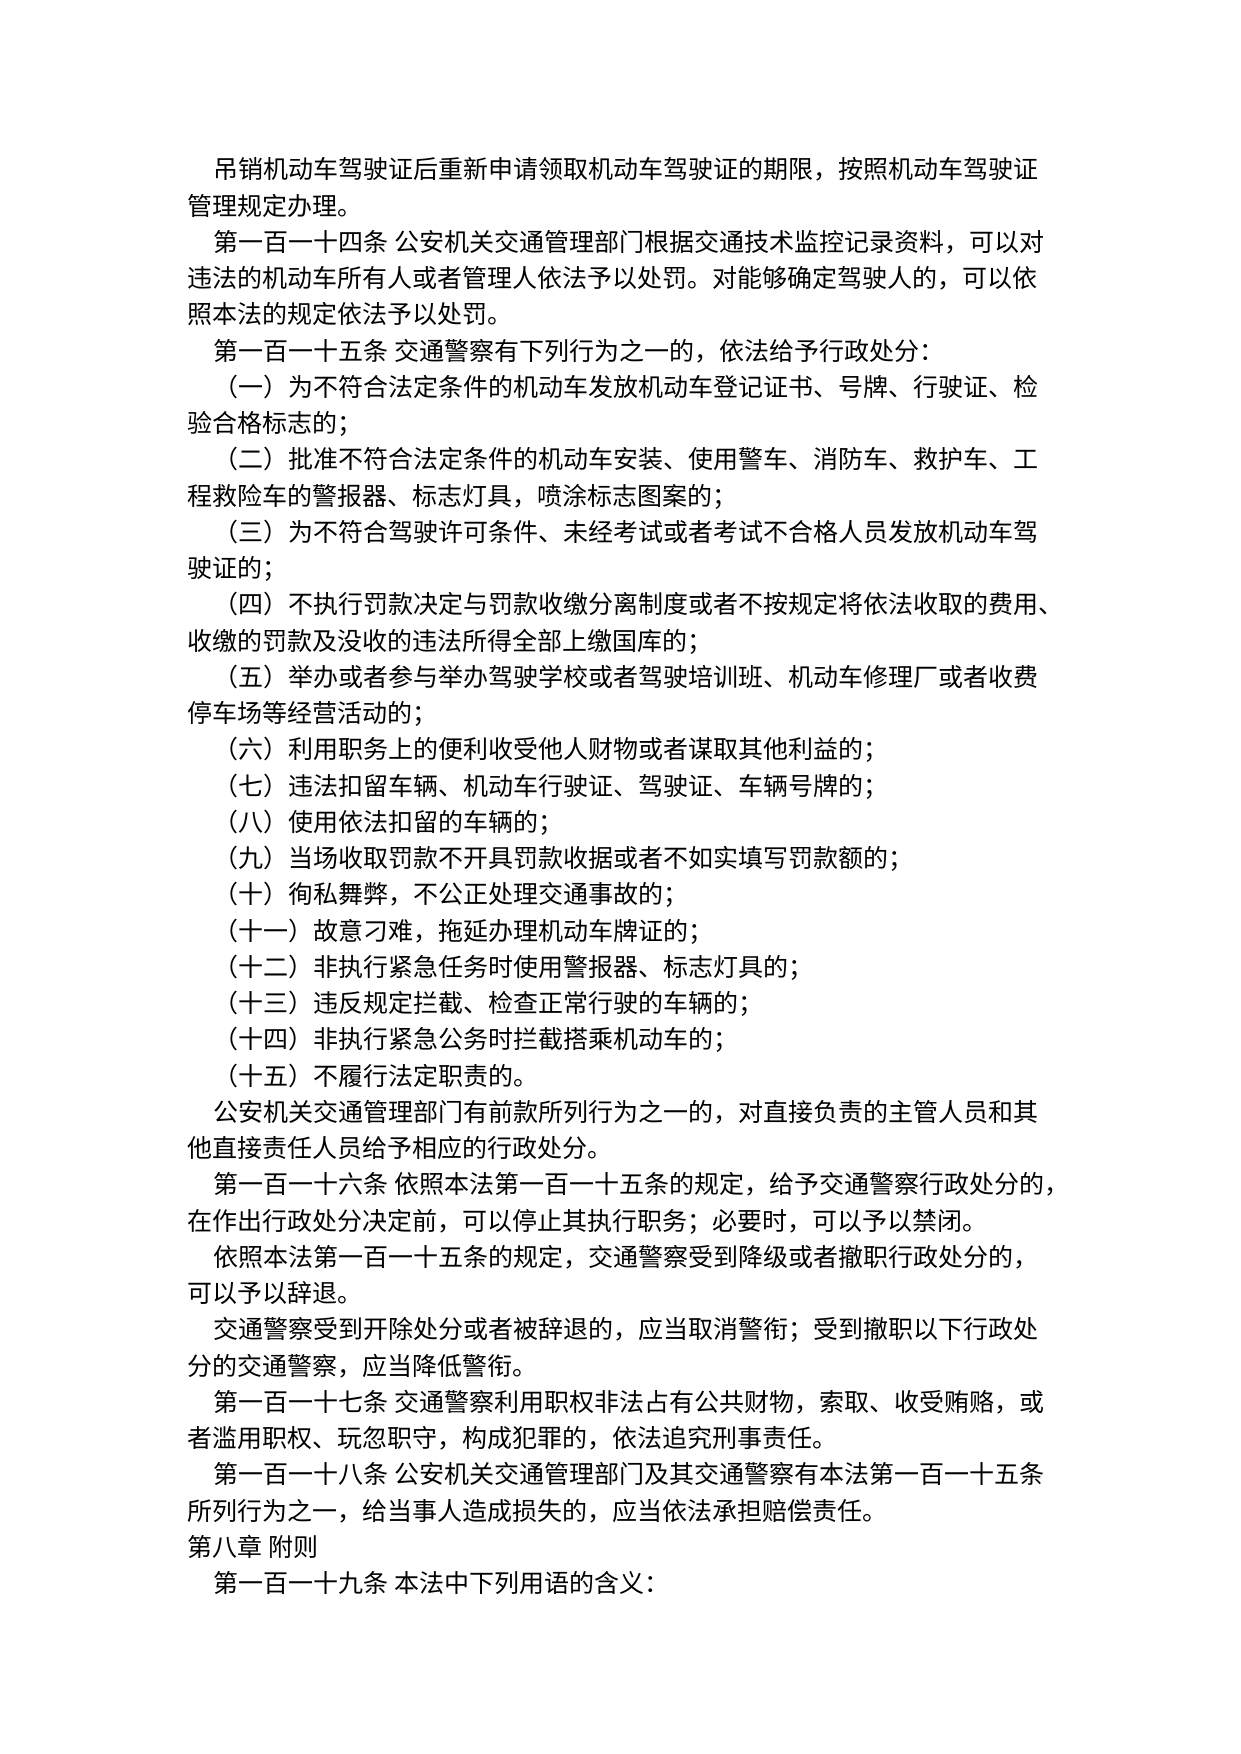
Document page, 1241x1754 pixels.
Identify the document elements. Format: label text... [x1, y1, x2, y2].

text （六）利用职务上的便利收受他人财物或者谋取其他利益的； [187, 730, 1053, 766]
text （七）违法扣留车辆、机动车行驶证、驾驶证、车辆号牌的； [187, 766, 1053, 802]
text （一）为不符合法定条件的机动车发放机动车登记证书、号牌、行驶证、检验合格标志的； [187, 367, 1053, 440]
text （十五）不履行法定职责的。 [187, 1056, 1053, 1092]
text 第一百一十七条 交通警察利用职权非法占有公共财物，索取、收受贿赂，或者滥用职权、玩忽职守，构成犯罪的，依法追究刑事责任。 [187, 1382, 1053, 1455]
text 第一百一十九条 本法中下列用语的含义： [187, 1564, 1053, 1600]
text 第一百一十五条 交通警察有下列行为之一的，依法给予行政处分： [187, 331, 1053, 367]
text 吊销机动车驾驶证后重新申请领取机动车驾驶证的期限，按照机动车驾驶证管理规定办理。 [187, 150, 1053, 222]
text （九）当场收取罚款不开具罚款收据或者不如实填写罚款额的； [187, 839, 1053, 875]
text 第一百一十四条 公安机关交通管理部门根据交通技术监控记录资料，可以对违法的机动车所有人或者管理人依法予以处罚。对能够确定驾驶人的，可以依照本法的规定依法予以处罚。 [187, 222, 1053, 331]
text 依照本法第一百一十五条的规定，交通警察受到降级或者撤职行政处分的，可以予以辞退。 [187, 1237, 1053, 1310]
text （二）批准不符合法定条件的机动车安装、使用警车、消防车、救护车、工程救险车的警报器、标志灯具，喷涂标志图案的； [187, 440, 1053, 512]
text （八）使用依法扣留的车辆的； [187, 802, 1053, 839]
text （三）为不符合驾驶许可条件、未经考试或者考试不合格人员发放机动车驾驶证的； [187, 512, 1053, 585]
text 第八章 附则 [187, 1527, 1053, 1564]
text 公安机关交通管理部门有前款所列行为之一的，对直接负责的主管人员和其他直接责任人员给予相应的行政处分。 [187, 1092, 1053, 1165]
text （十三）违反规定拦截、检查正常行驶的车辆的； [187, 984, 1053, 1020]
text （五）举办或者参与举办驾驶学校或者驾驶培训班、机动车修理厂或者收费停车场等经营活动的； [187, 657, 1053, 730]
text （十一）故意刁难，拖延办理机动车牌证的； [187, 911, 1053, 947]
text （四）不执行罚款决定与罚款收缴分离制度或者不按规定将依法收取的费用、收缴的罚款及没收的违法所得全部上缴国库的； [187, 585, 1053, 657]
text 第一百一十八条 公安机关交通管理部门及其交通警察有本法第一百一十五条所列行为之一，给当事人造成损失的，应当依法承担赔偿责任。 [187, 1455, 1053, 1527]
text （十四）非执行紧急公务时拦截搭乘机动车的； [187, 1020, 1053, 1056]
text （十二）非执行紧急任务时使用警报器、标志灯具的； [187, 947, 1053, 984]
text 第一百一十六条 依照本法第一百一十五条的规定，给予交通警察行政处分的，在作出行政处分决定前，可以停止其执行职务；必要时，可以予以禁闭。 [187, 1165, 1053, 1237]
text （十）徇私舞弊，不公正处理交通事故的； [187, 875, 1053, 911]
text 交通警察受到开除处分或者被辞退的，应当取消警衔；受到撤职以下行政处分的交通警察，应当降低警衔。 [187, 1310, 1053, 1382]
